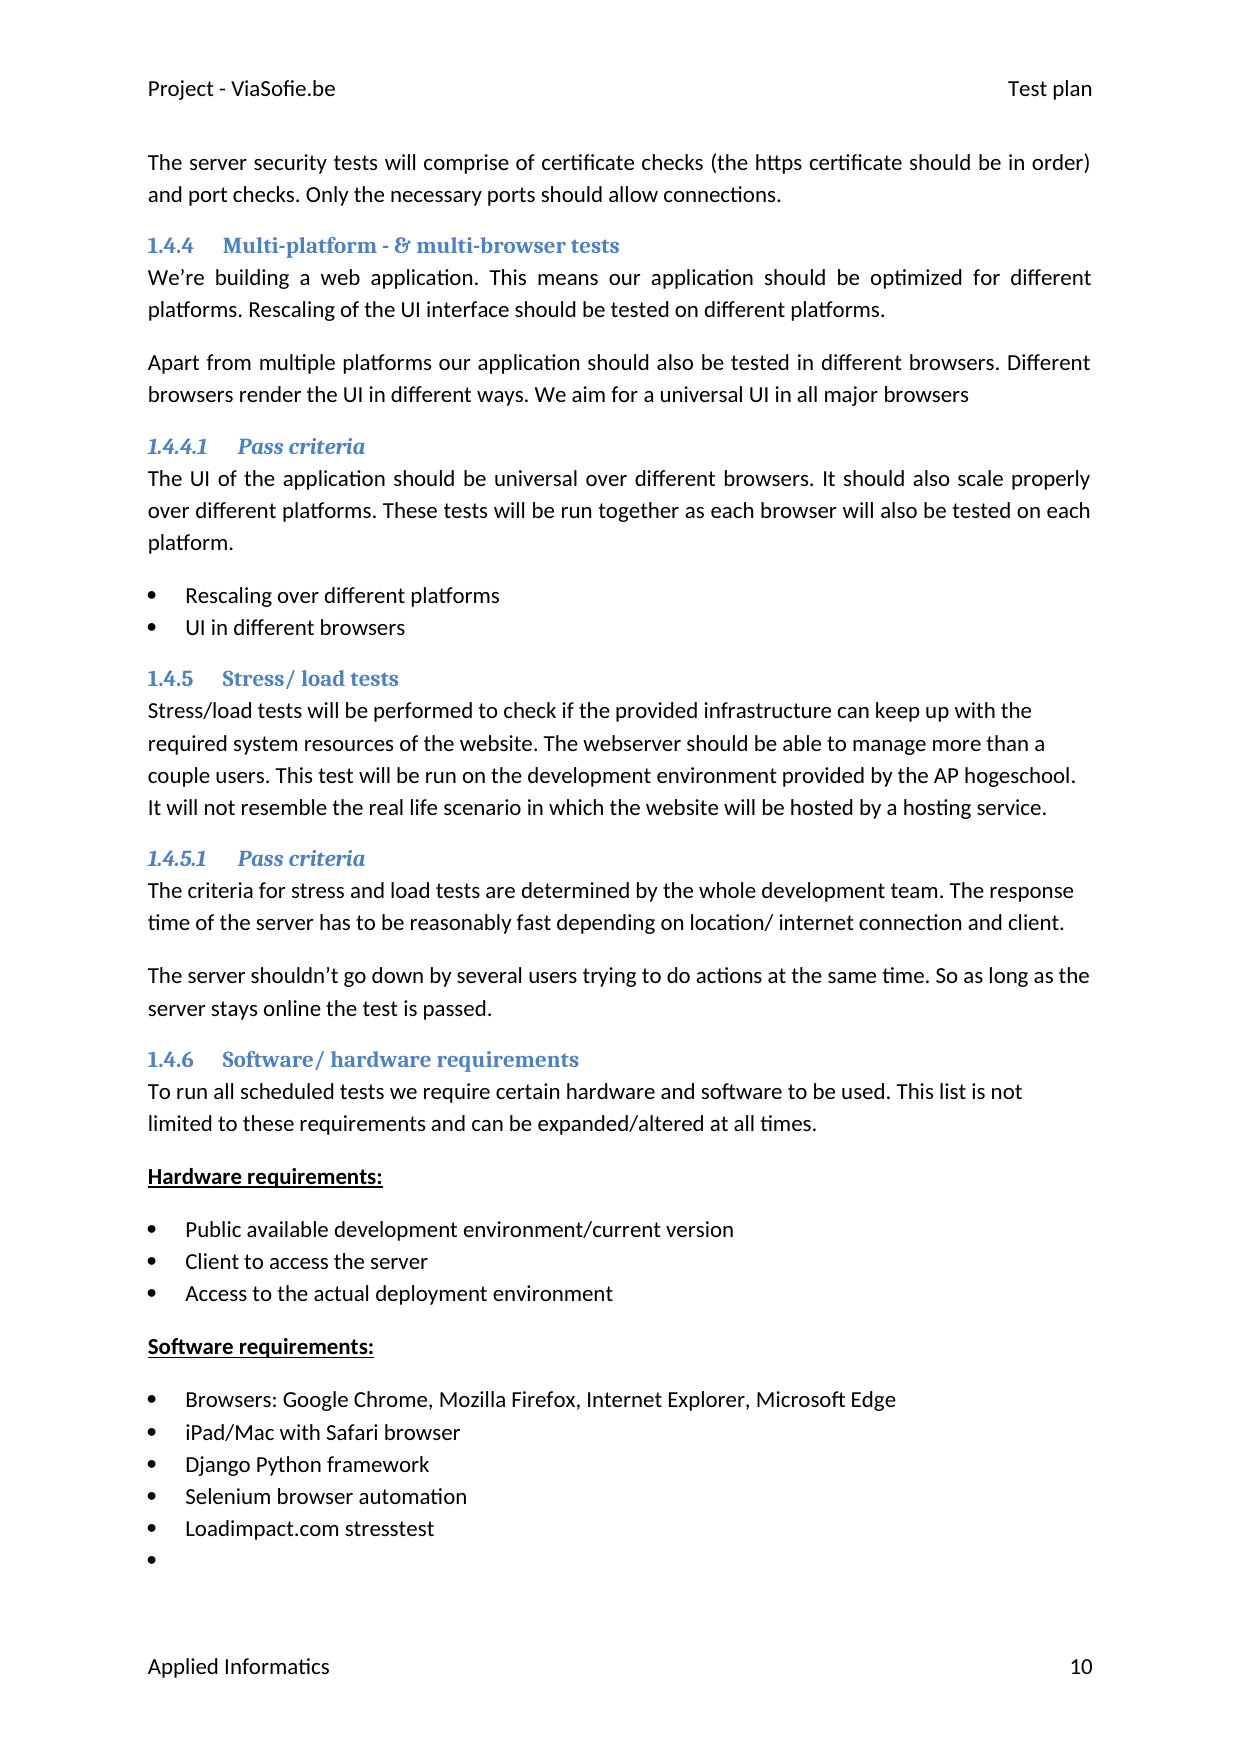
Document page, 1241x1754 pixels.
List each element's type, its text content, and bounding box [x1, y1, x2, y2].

list Loadimpact.com stresstest [148, 1514, 1093, 1542]
text The server shouldn’t go down by several users trying to do actions at the same time. So as long as the server stays online the test is passed. [148, 961, 1093, 1022]
list Client to access the server [148, 1247, 1093, 1275]
subtitle Software/ hardware requirements [148, 1047, 1093, 1073]
text Apart from multiple platforms our application should also be tested in different browsers. Different browsers render the UI in different ways. We aim for a universal UI in all major browsers [148, 348, 1093, 408]
list Django Python framework [148, 1450, 1093, 1478]
text Hardware requirements: [148, 1162, 1093, 1190]
list Access to the actual deployment environment [148, 1279, 1093, 1307]
text Stress/load tests will be performed to check if the provided infrastructure can keep up with the required system resources of the website. The webserver should be able to manage more than a couple users. This test will be run on the development environment provided by the AP hogeschool. It will not resemble the real life scenario in which the website will be hosted by a hosting service. [148, 696, 1093, 821]
subtitle Pass criteria [148, 846, 1093, 872]
subtitle Pass criteria [148, 433, 1093, 460]
text To run all scheduled tests we require certain hardware and software to be used. This list is not limited to these requirements and can be expanded/altered at all times. [148, 1077, 1093, 1137]
list iPad/Mac with Safari browser [148, 1418, 1093, 1446]
list UI in different browsers [148, 613, 1093, 641]
text Software requirements: [148, 1332, 1093, 1361]
list Selenium browser automation [148, 1482, 1093, 1510]
text The UI of the application should be universal over different browsers. It should also scale properly over different platforms. These tests will be run together as each browser will also be tested on each platform. [148, 464, 1093, 556]
list Public available development environment/current version [148, 1215, 1093, 1243]
list Rescaling over different platforms [148, 581, 1093, 609]
subtitle Stress/ load tests [148, 666, 1093, 693]
list Browsers: Google Chrome, Mozilla Firefox, Internet Explorer, Microsoft Edge [148, 1386, 1093, 1413]
text The server security tests will comprise of certificate checks (the https certificate should be in order) and port checks. Only the necessary ports should allow connections. [148, 148, 1093, 208]
text The criteria for stress and load tests are determined by the whole development team. The response time of the server has to be reasonably fast depending on location/ internet connection and client. [148, 876, 1093, 936]
text We’re building a web application. This means our application should be optimized for different platforms. Rescaling of the UI interface should be tested on different platforms. [148, 263, 1093, 323]
subtitle Multi-platform - & multi-browser tests [148, 233, 1093, 259]
